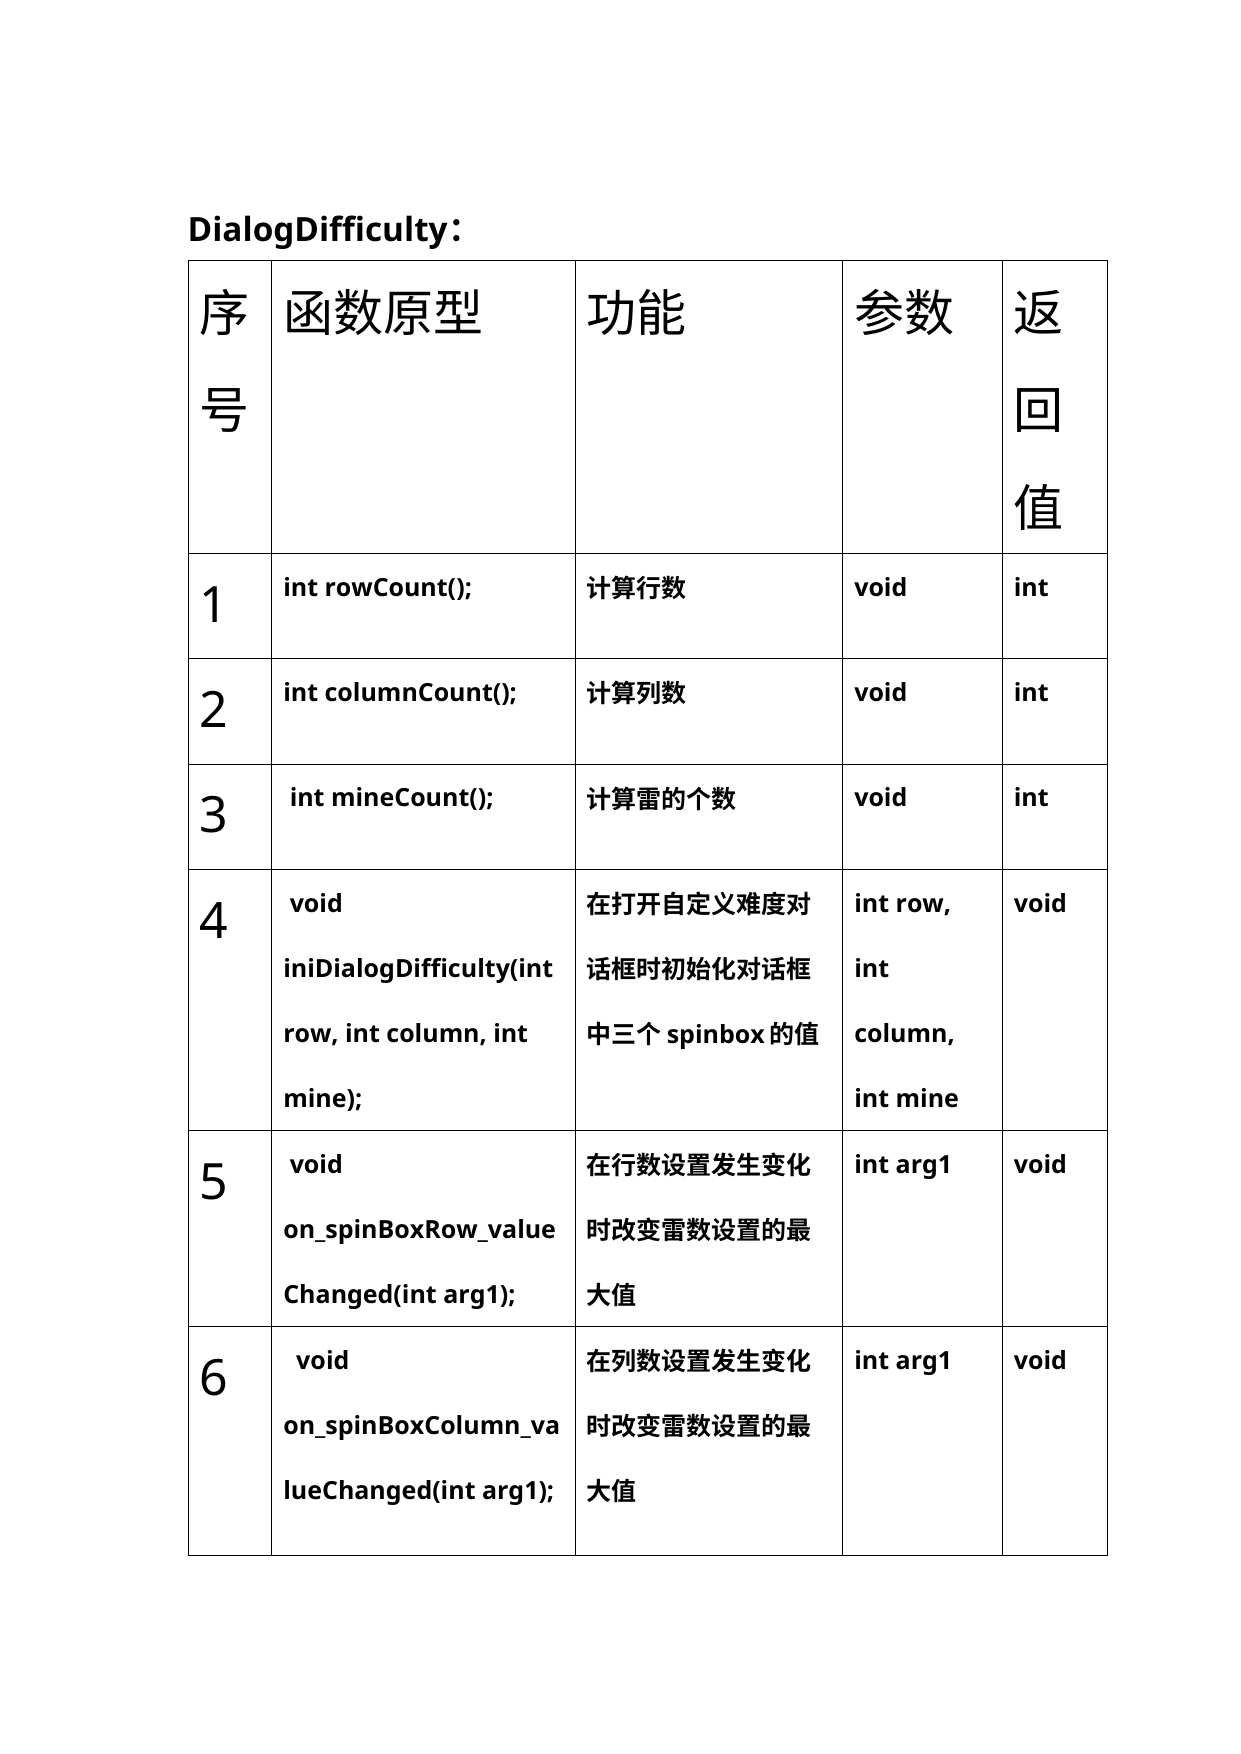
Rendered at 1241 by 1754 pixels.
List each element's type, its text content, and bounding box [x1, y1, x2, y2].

table_header 功能 [576, 261, 842, 553]
table_cell 在打开自定义难度对话框时初始化对话框中三个spinbox的值 [576, 870, 842, 1130]
table_header 函数原型 [272, 261, 575, 553]
table_cell 计算雷的个数 [576, 765, 842, 869]
table_cell 5 [189, 1131, 271, 1326]
table_cell int [1003, 554, 1107, 658]
text DialogDifficulty： [187, 194, 1053, 259]
table_cell void [1003, 1131, 1107, 1326]
table_cell void on_spinBoxRow_valueChanged(int arg1); [272, 1131, 575, 1326]
table_cell int row, int column, int mine [843, 870, 1002, 1130]
table_cell int arg1 [843, 1327, 1002, 1554]
table_cell int [1003, 659, 1107, 764]
table_cell void [1003, 870, 1107, 1130]
table_cell 计算列数 [576, 659, 842, 764]
table_cell int columnCount(); [272, 659, 575, 764]
table_cell 计算行数 [576, 554, 842, 658]
table_cell 2 [189, 659, 271, 764]
table_cell void [843, 765, 1002, 869]
table_cell 3 [189, 765, 271, 869]
table_cell int arg1 [843, 1131, 1002, 1326]
table_cell void iniDialogDifficulty(int row, int column, int mine); [272, 870, 575, 1130]
table_cell 4 [189, 870, 271, 1130]
table_cell void on_spinBoxColumn_valueChanged(int arg1); [272, 1327, 575, 1554]
table_cell void [843, 554, 1002, 658]
table_cell 6 [189, 1327, 271, 1554]
table_cell 1 [189, 554, 271, 658]
table_cell int [1003, 765, 1107, 869]
table_cell void [1003, 1327, 1107, 1554]
table_cell void [843, 659, 1002, 764]
table_cell 在列数设置发生变化时改变雷数设置的最大值 [576, 1327, 842, 1554]
table_cell int mineCount(); [272, 765, 575, 869]
table_header 序 号 [189, 261, 271, 553]
table_cell int rowCount(); [272, 554, 575, 658]
table_header 参数 [843, 261, 1002, 553]
table_cell 在行数设置发生变化时改变雷数设置的最大值 [576, 1131, 842, 1326]
table_header 返回值 [1003, 261, 1107, 553]
